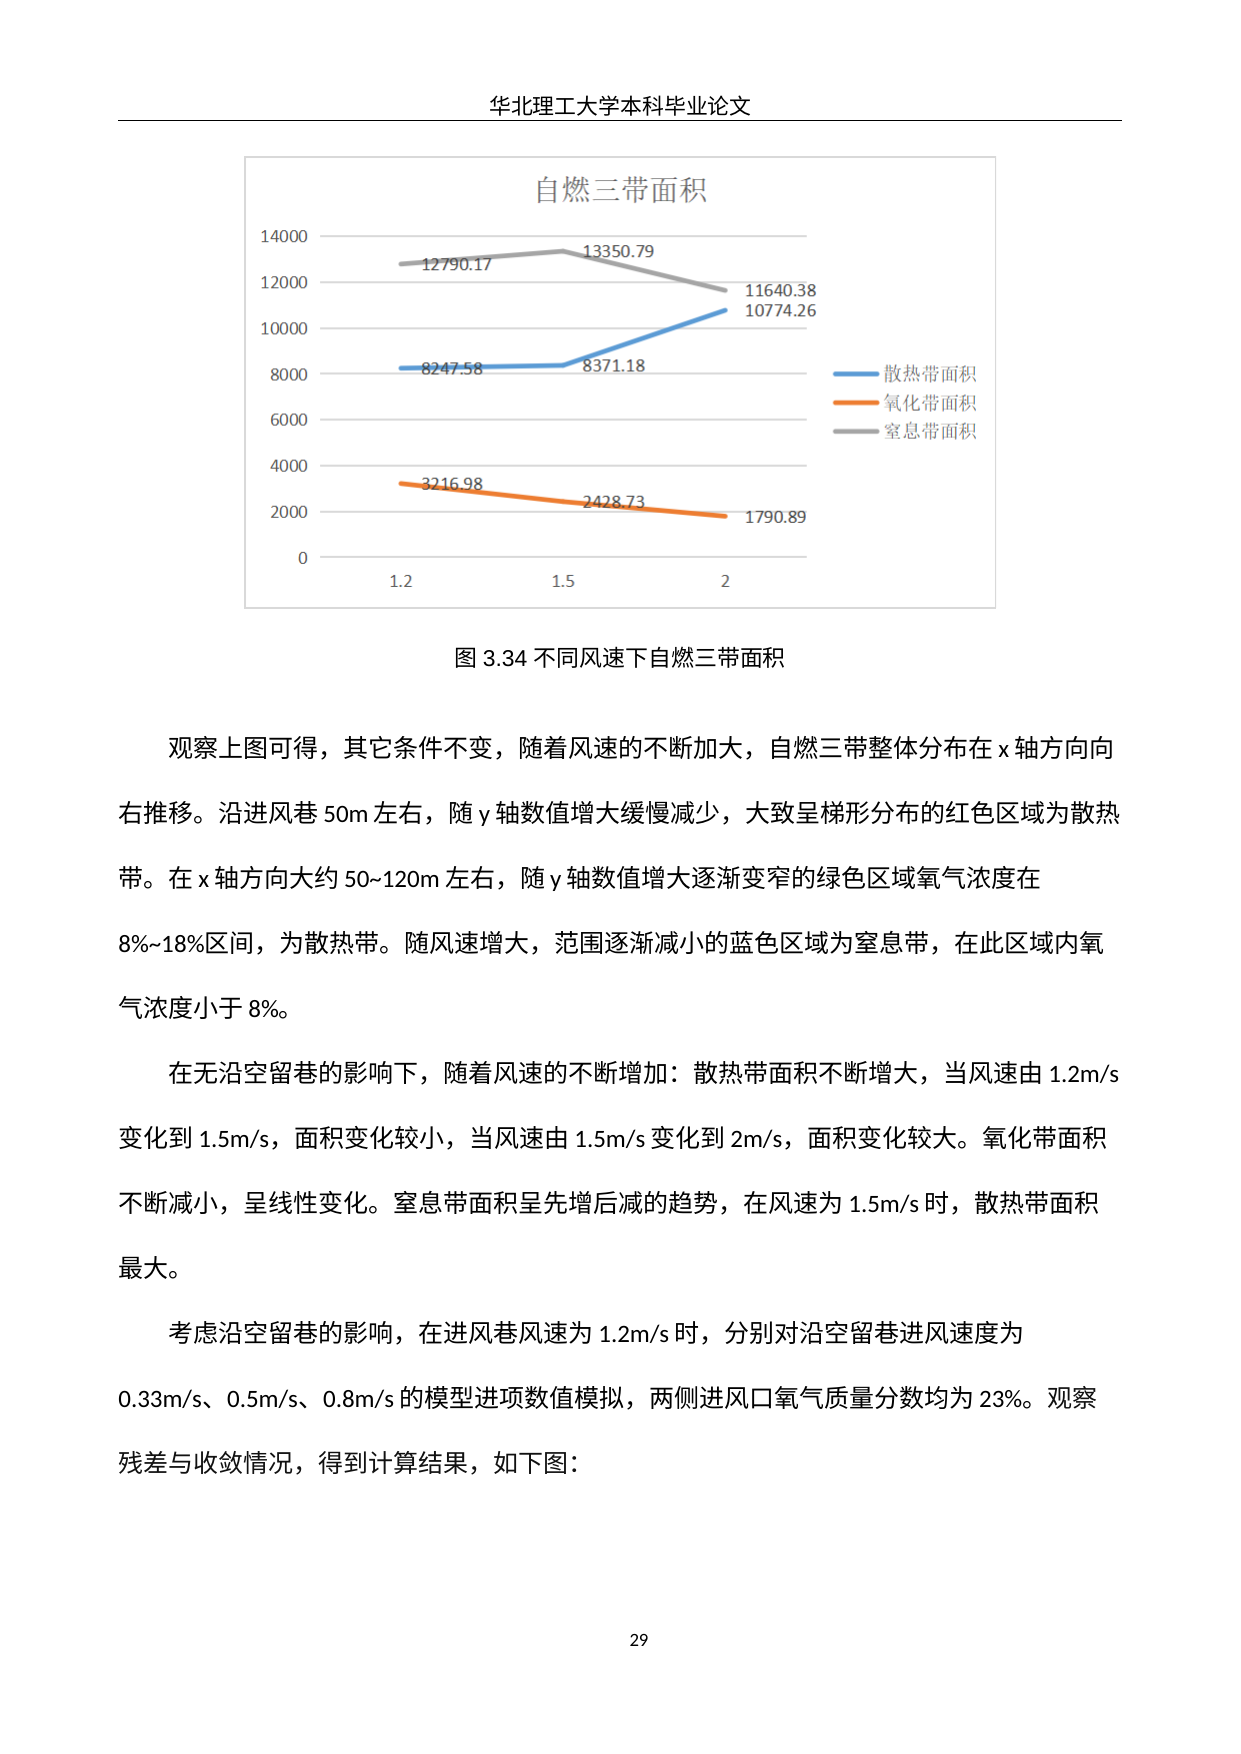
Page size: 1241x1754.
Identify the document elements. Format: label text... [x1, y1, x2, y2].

picture [244, 156, 997, 609]
text 在无沿空留巷的影响下，随着风速的不断增加：散热带面积不断增大，当风速由1.2m/s变化到1.5m/s，面积变化较小，当风速由1.5m/s变化到2m/s，面积变化较大。氧化带面积不断减小，呈线性变化。窒息带面积呈先增后减的趋势，在风速为1.5m/s时，散热带面积最大。 [118, 1039, 1122, 1299]
text 观察上图可得，其它条件不变，随着风速的不断加大，自燃三带整体分布在x轴方向向右推移。沿进风巷50m左右，随y轴数值增大缓慢减少，大致呈梯形分布的红色区域为散热带。在x轴方向大约50~120m左右，随y轴数值增大逐渐变窄的绿色区域氧气浓度在8%~18%区间，为散热带。随风速增大，范围逐渐减小的蓝色区域为窒息带，在此区域内氧气浓度小于8%。 [118, 714, 1122, 1039]
text 图 3.34 不同风速下自燃三带面积 [118, 624, 1122, 689]
text 考虑沿空留巷的影响，在进风巷风速为1.2m/s时，分别对沿空留巷进风速度为0.33m/s、0.5m/s、0.8m/s的模型进项数值模拟，两侧进风口氧气质量分数均为23%。观察残差与收敛情况，得到计算结果，如下图： [118, 1299, 1122, 1494]
